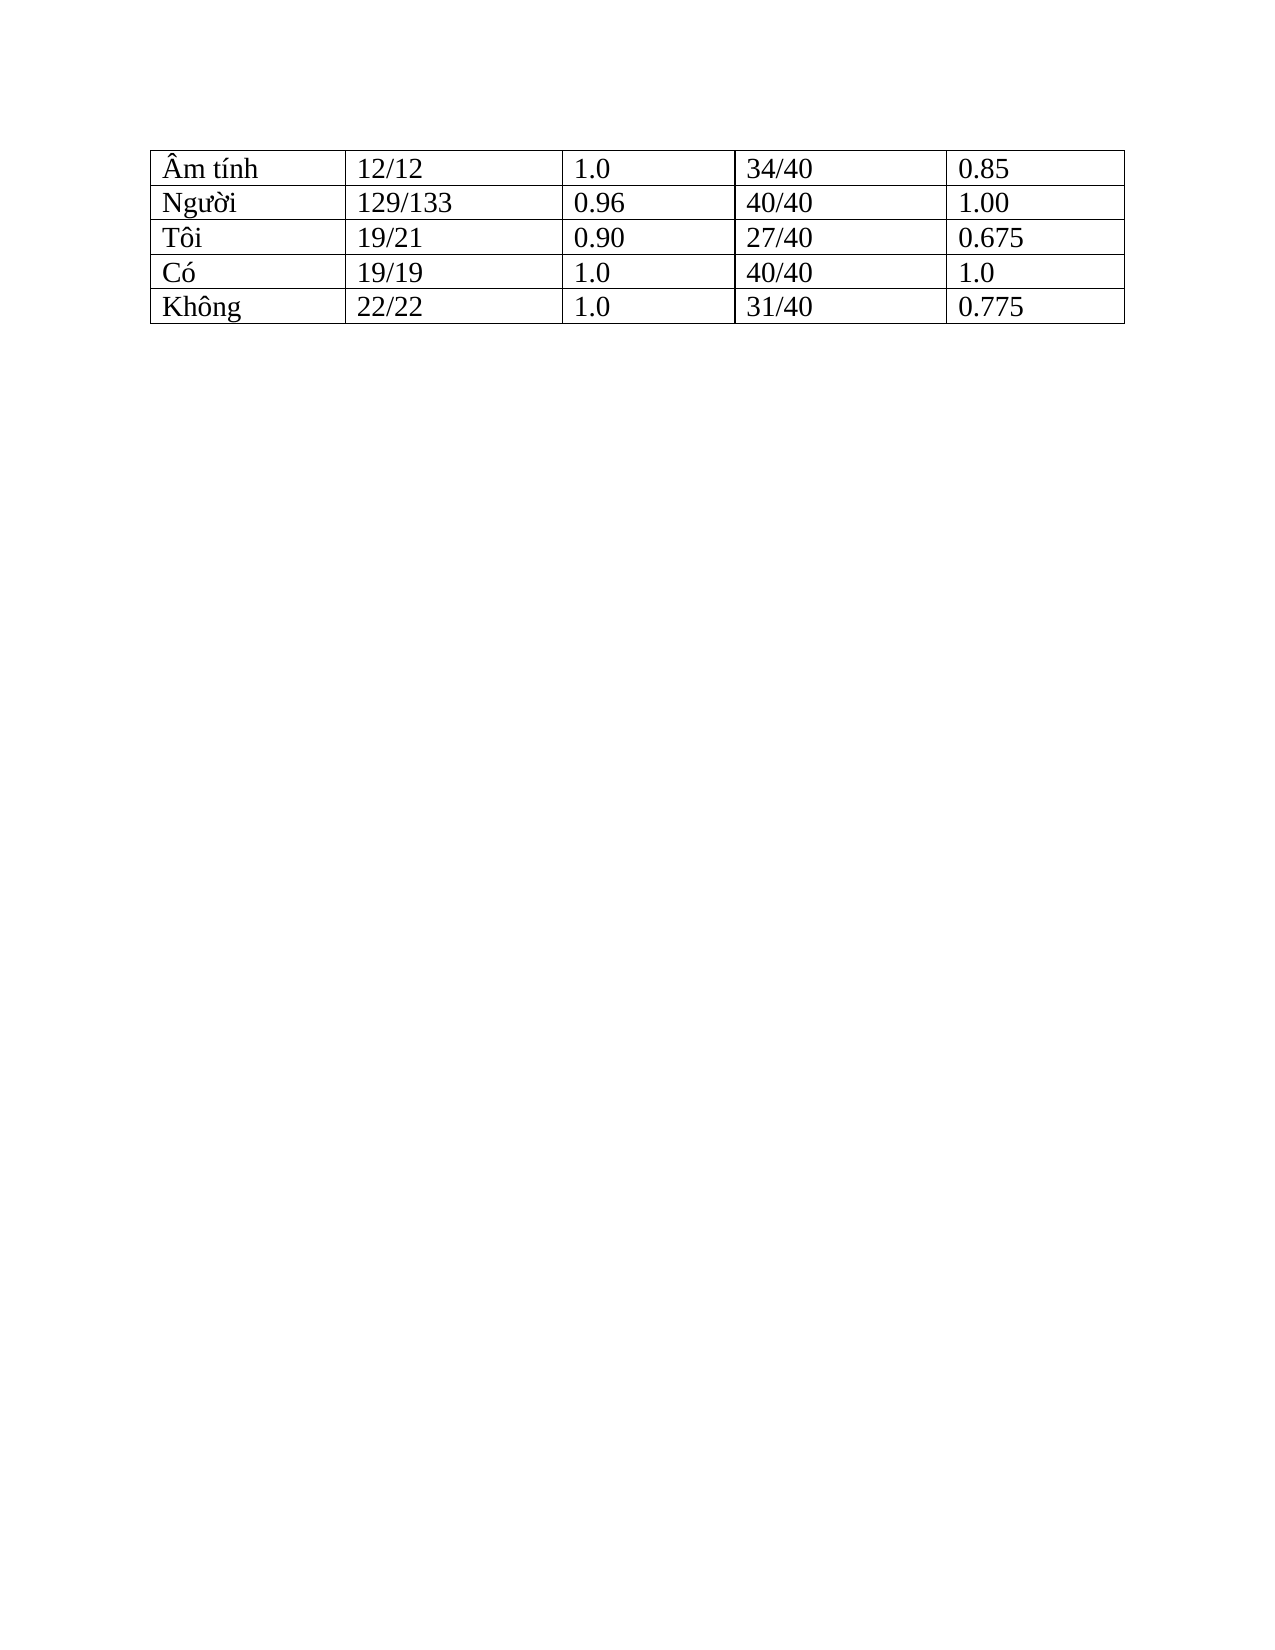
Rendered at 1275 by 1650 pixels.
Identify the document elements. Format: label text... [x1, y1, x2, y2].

table_cell 0.775 [947, 289, 1124, 323]
table_cell 34/40 [736, 151, 946, 184]
table_cell Âm tính [151, 151, 345, 184]
table_cell Người [151, 186, 345, 219]
table_cell 1.0 [563, 151, 734, 184]
table_cell Không [151, 289, 345, 323]
table_cell Tôi [151, 220, 345, 254]
table_cell 1.00 [947, 186, 1124, 219]
table_cell Có [151, 255, 345, 288]
table_cell 0.90 [563, 220, 734, 254]
table_cell 1.0 [563, 255, 734, 288]
table_cell 0.85 [947, 151, 1124, 184]
table_cell 19/21 [346, 220, 562, 254]
table_cell 0.96 [563, 186, 734, 219]
table_cell 1.0 [563, 289, 734, 323]
table_cell 22/22 [346, 289, 562, 323]
table_cell 1.0 [947, 255, 1124, 288]
table_cell 40/40 [736, 186, 946, 219]
table_cell 12/12 [346, 151, 562, 184]
table_cell 31/40 [736, 289, 946, 323]
table_cell 0.675 [947, 220, 1124, 254]
table_cell 40/40 [736, 255, 946, 288]
table_cell 27/40 [736, 220, 946, 254]
table_cell 129/133 [346, 186, 562, 219]
table_cell 19/19 [346, 255, 562, 288]
